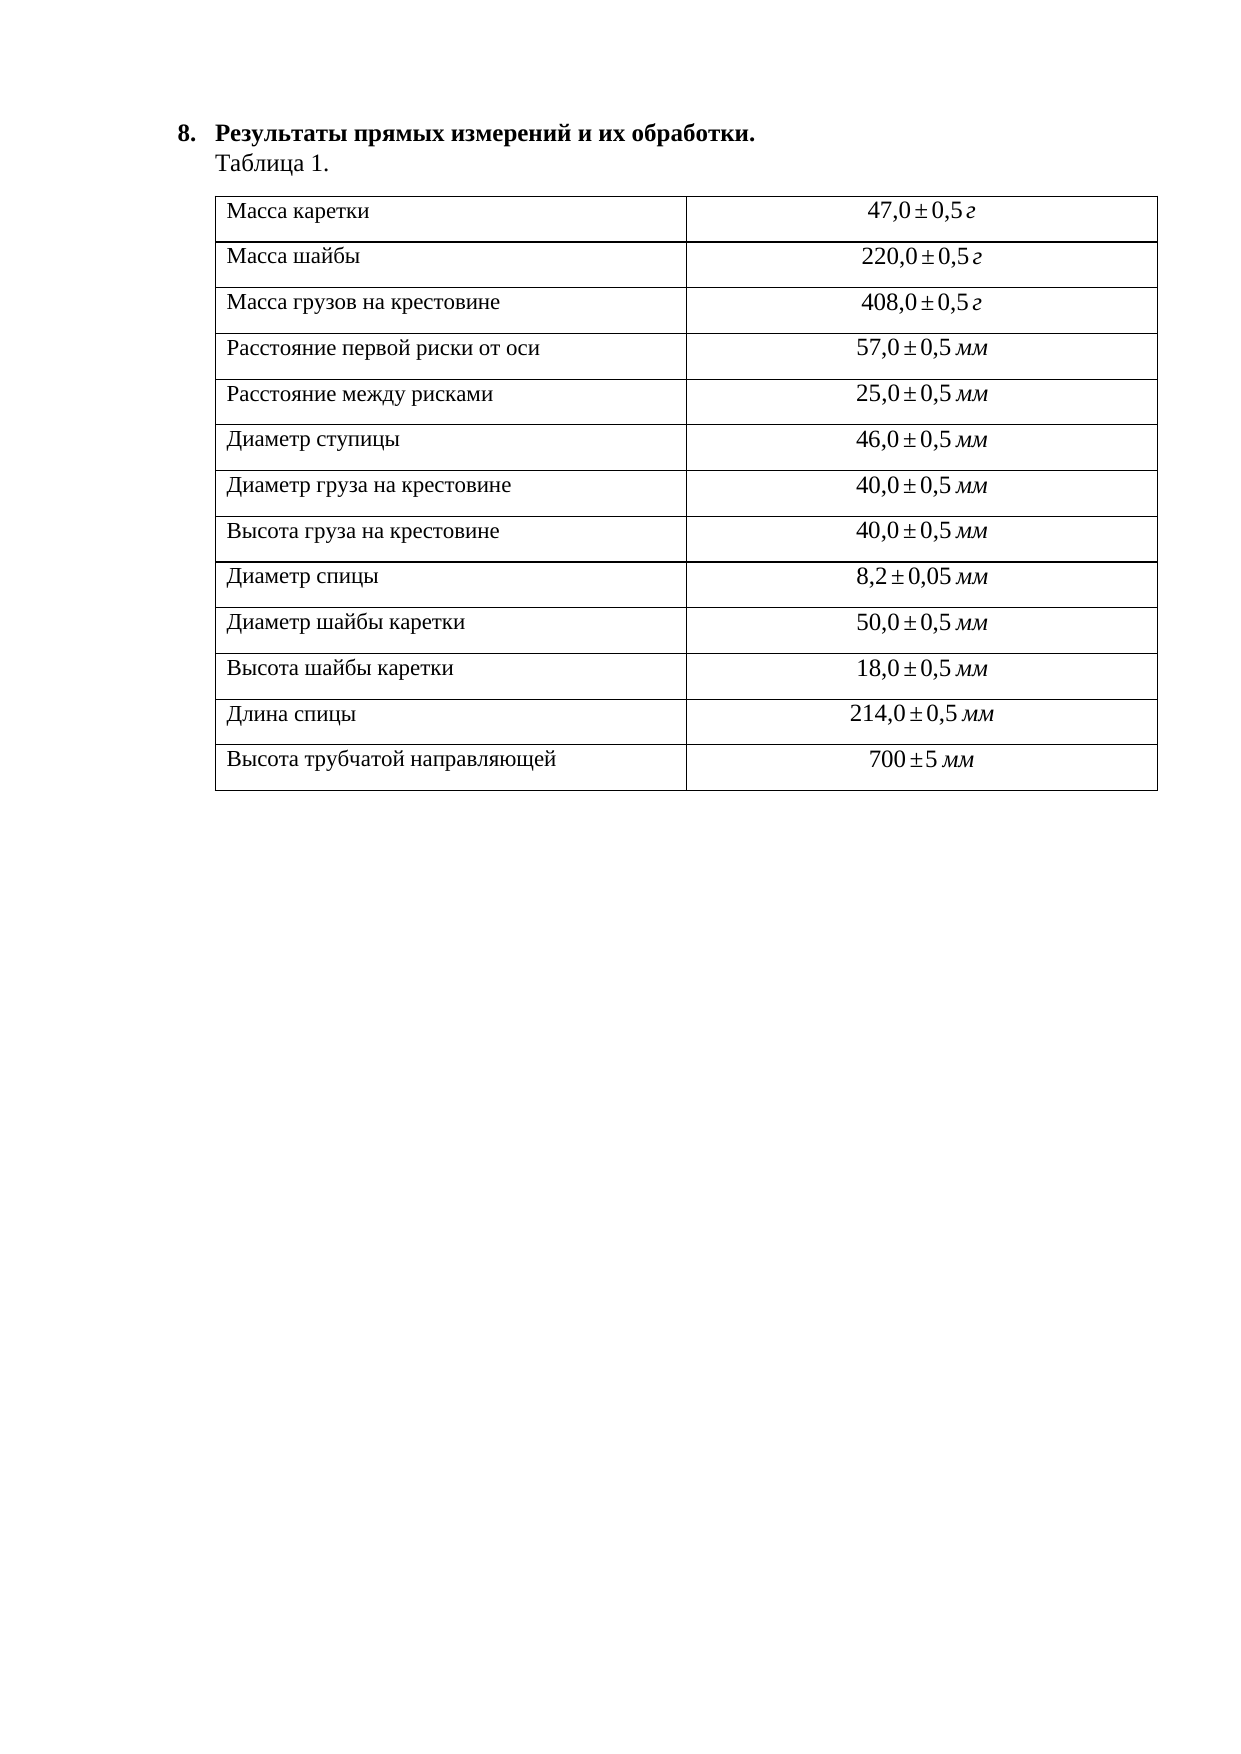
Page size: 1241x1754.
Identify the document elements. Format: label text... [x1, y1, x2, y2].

table_cell [687, 608, 1157, 653]
table_cell Расстояние первой риски от оси [216, 334, 686, 378]
table_cell Диаметр груза на крестовине [216, 471, 686, 516]
table_cell [687, 380, 1157, 424]
table_cell [687, 471, 1157, 516]
table_cell Диаметр шайбы каретки [216, 608, 686, 653]
table_cell [687, 745, 1157, 790]
table_cell Масса шайбы [216, 243, 686, 287]
table_cell Масса грузов на крестовине [216, 288, 686, 333]
table_cell Высота трубчатой направляющей [216, 745, 686, 790]
table_cell Высота шайбы каретки [216, 654, 686, 699]
list Результаты прямых измерений и их обработки. [177, 118, 1152, 147]
table_cell Расстояние между рисками [216, 380, 686, 424]
table_cell [687, 700, 1157, 744]
table_header Масса каретки [216, 197, 686, 241]
table_cell Длина спицы [216, 700, 686, 744]
table_cell [687, 563, 1157, 607]
table_cell [687, 334, 1157, 378]
table_cell [687, 243, 1157, 287]
table_cell [687, 288, 1157, 333]
table_cell [687, 517, 1157, 561]
table_cell [687, 654, 1157, 699]
table_header [687, 197, 1157, 241]
list Таблица 1. [215, 148, 1152, 177]
table_cell Высота груза на крестовине [216, 517, 686, 561]
table_cell Диаметр ступицы [216, 425, 686, 470]
table_cell [687, 425, 1157, 470]
table_cell Диаметр спицы [216, 563, 686, 607]
